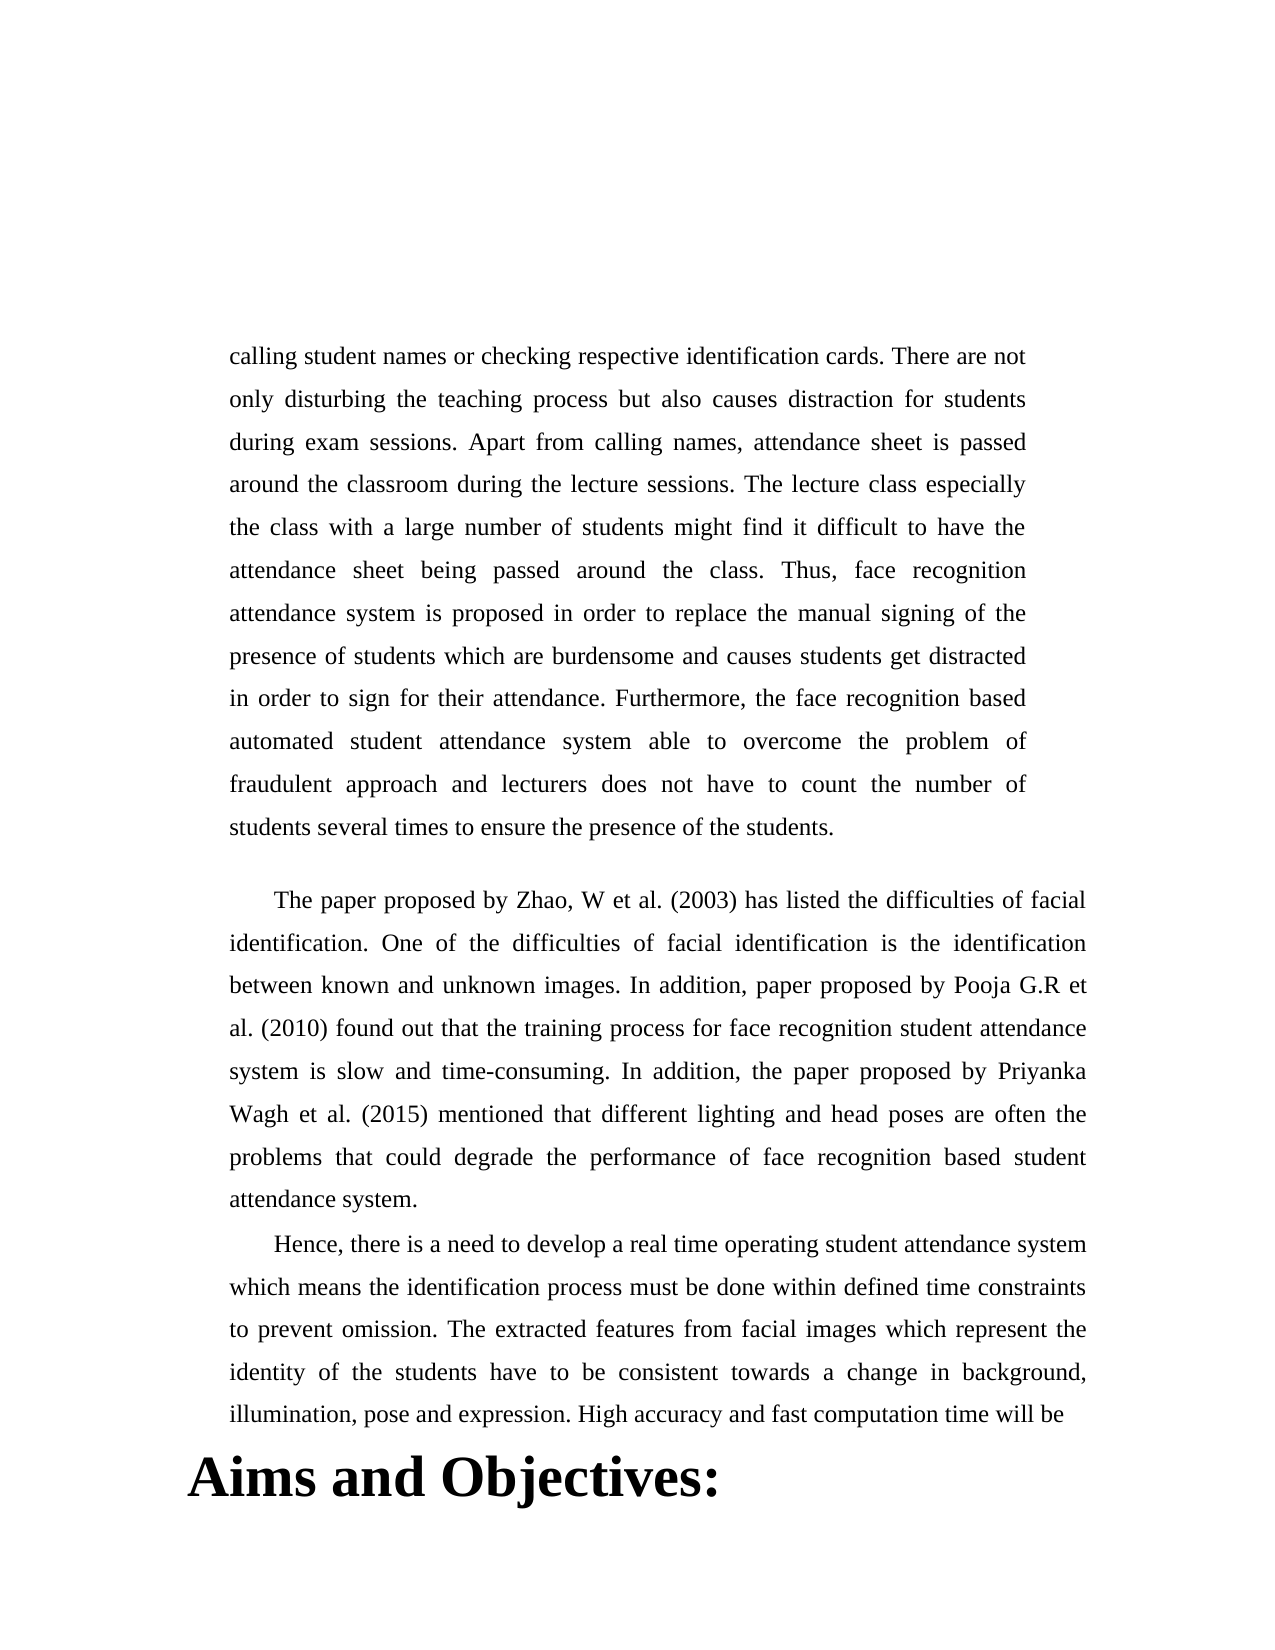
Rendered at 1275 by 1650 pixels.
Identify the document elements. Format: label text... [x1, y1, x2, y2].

text calling student names or checking respective identification cards. There are not only disturbing the teaching process but also causes distraction for students during exam sessions. Apart from calling names, attendance sheet is passed around the classroom during the lecture sessions. The lecture class especially the class with a large number of students might find it difficult to have the attendance sheet being passed around the class. Thus, face recognition attendance system is proposed in order to replace the manual signing of the presence of students which are burdensome and causes students get distracted in order to sign for their attendance. Furthermore, the face recognition based automated student attendance system able to overcome the problem of fraudulent approach and lecturers does not have to count the number of students several times to ensure the presence of the students. [229, 341, 1027, 841]
text The paper proposed by Zhao, W et al. (2003) has listed the difficulties of facial identification. One of the difficulties of facial identification is the identification between known and unknown images. In addition, paper proposed by Pooja G.R et al. (2010) found out that the training process for face recognition student attendance system is slow and time-consuming. In addition, the paper proposed by Priyanka Wagh et al. (2015) mentioned that different lighting and head poses are often the problems that could degrade the performance of face recognition based student attendance system. [229, 885, 1087, 1213]
text Aims and Objectives: [187, 1442, 1125, 1509]
text Hence, there is a need to develop a real time operating student attendance system which means the identification process must be done within defined time constraints to prevent omission. The extracted features from facial images which represent the identity of the students have to be consistent towards a change in background, illumination, pose and expression. High accuracy and fast computation time will be [229, 1229, 1087, 1428]
